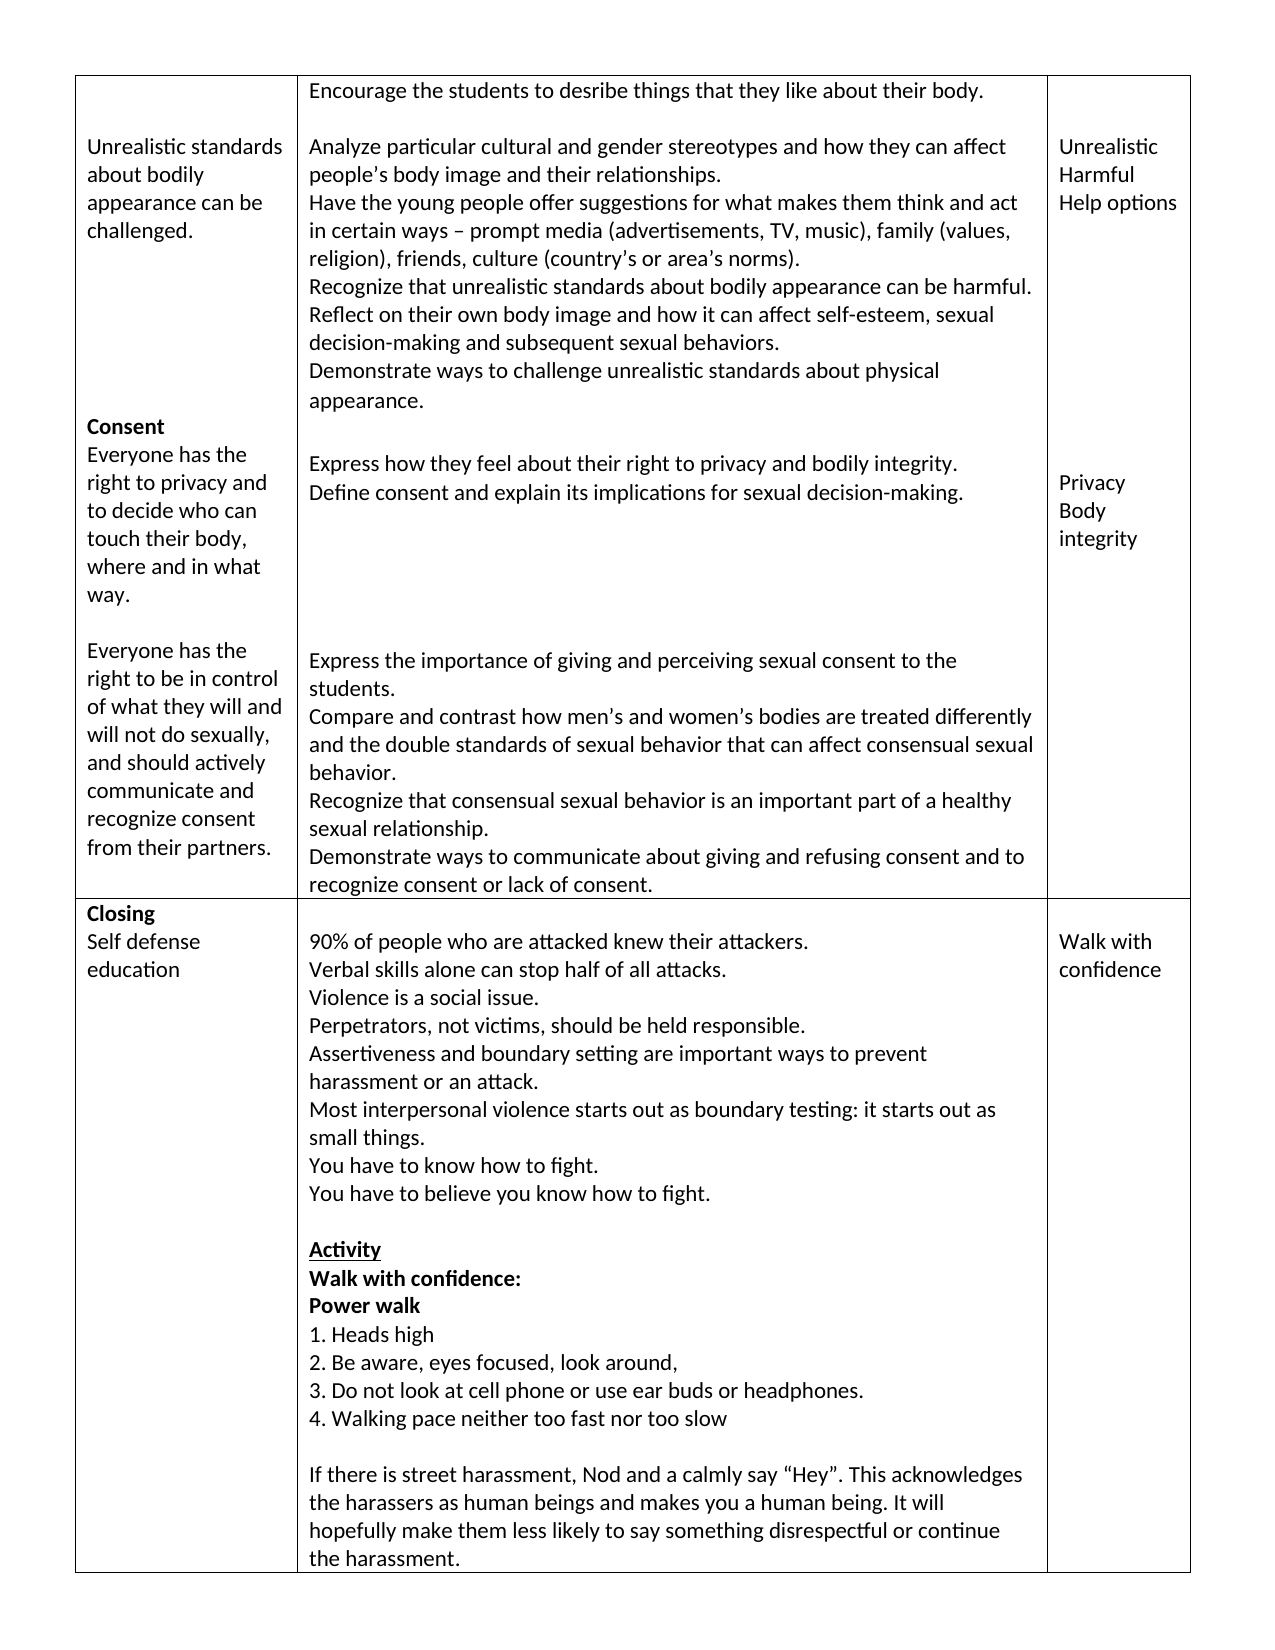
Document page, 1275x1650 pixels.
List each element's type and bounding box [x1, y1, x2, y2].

table_cell [298, 899, 1047, 1572]
table_cell [298, 76, 1047, 898]
table_cell [1048, 899, 1190, 1572]
table_cell [76, 899, 297, 1572]
table_cell [1048, 76, 1190, 898]
table_cell [76, 76, 297, 898]
